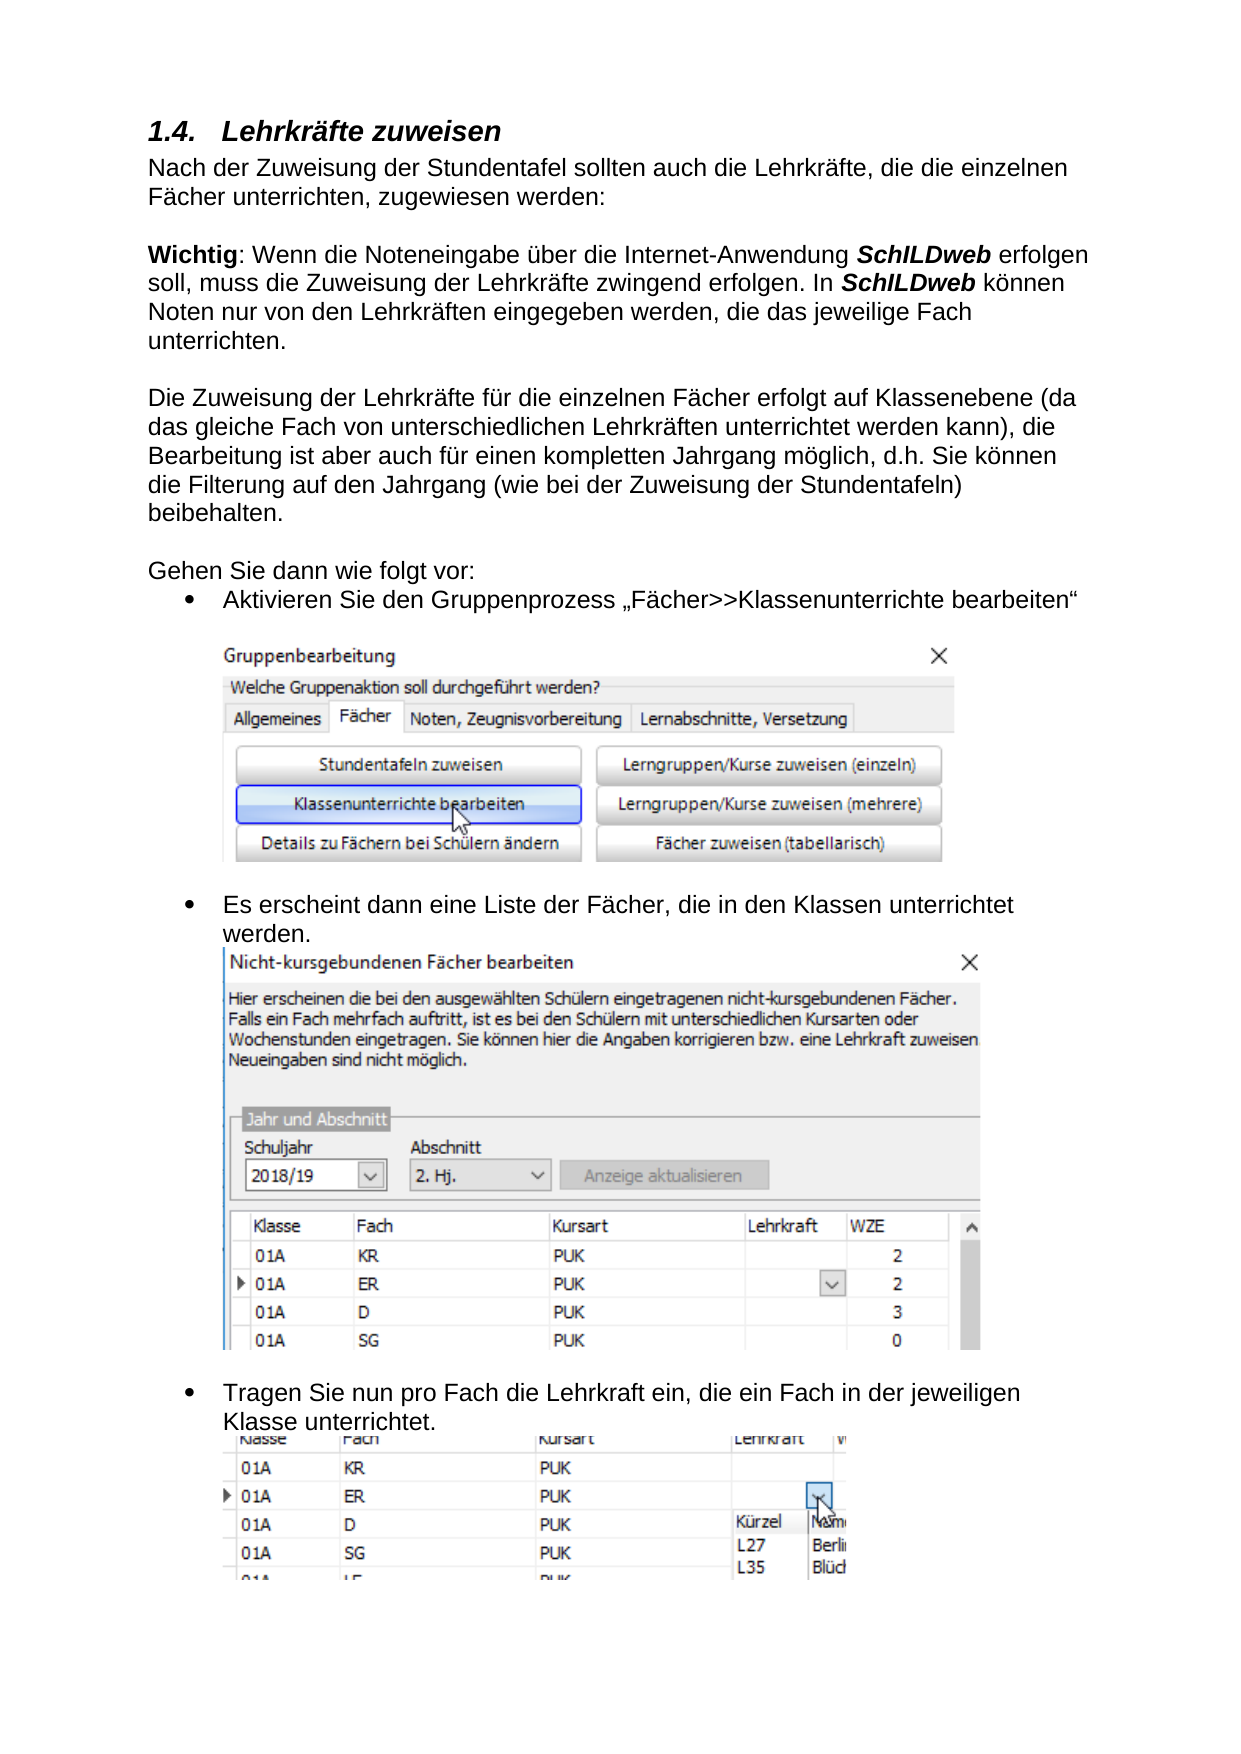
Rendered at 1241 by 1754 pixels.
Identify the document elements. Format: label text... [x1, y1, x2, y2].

text Gehen Sie dann wie folgt vor: [148, 556, 1092, 585]
subtitle Lehrkräfte zuweisen [148, 114, 1092, 147]
picture [222, 947, 981, 1350]
text Nach der Zuweisung der Stundentafel sollten auch die Lehrkräfte, die die einzelnen Fächer unterrichten, zugewiesen werden: [148, 153, 1092, 211]
text Wichtig: Wenn die Noteneingabe über die Internet-Anwendung SchILDweb erfolgen soll, muss die Zuweisung der Lehrkräfte zwingend erfolgen. In SchILDweb können Noten nur von den Lehrkräften eingegeben werden, die das jeweilige Fach unterrichten. [148, 240, 1092, 355]
picture [222, 642, 955, 862]
text Die Zuweisung der Lehrkräfte für die einzelnen Fächer erfolgt auf Klassenebene (da das gleiche Fach von unterschiedlichen Lehrkräften unterrichtet werden kann), die Bearbeitung ist aber auch für einen kompletten Jahrgang möglich, d.h. Sie können die Filterung auf den Jahrgang (wie bei der Zuweisung der Stundentafeln) beibehalten. [148, 383, 1092, 527]
picture [222, 1436, 847, 1580]
